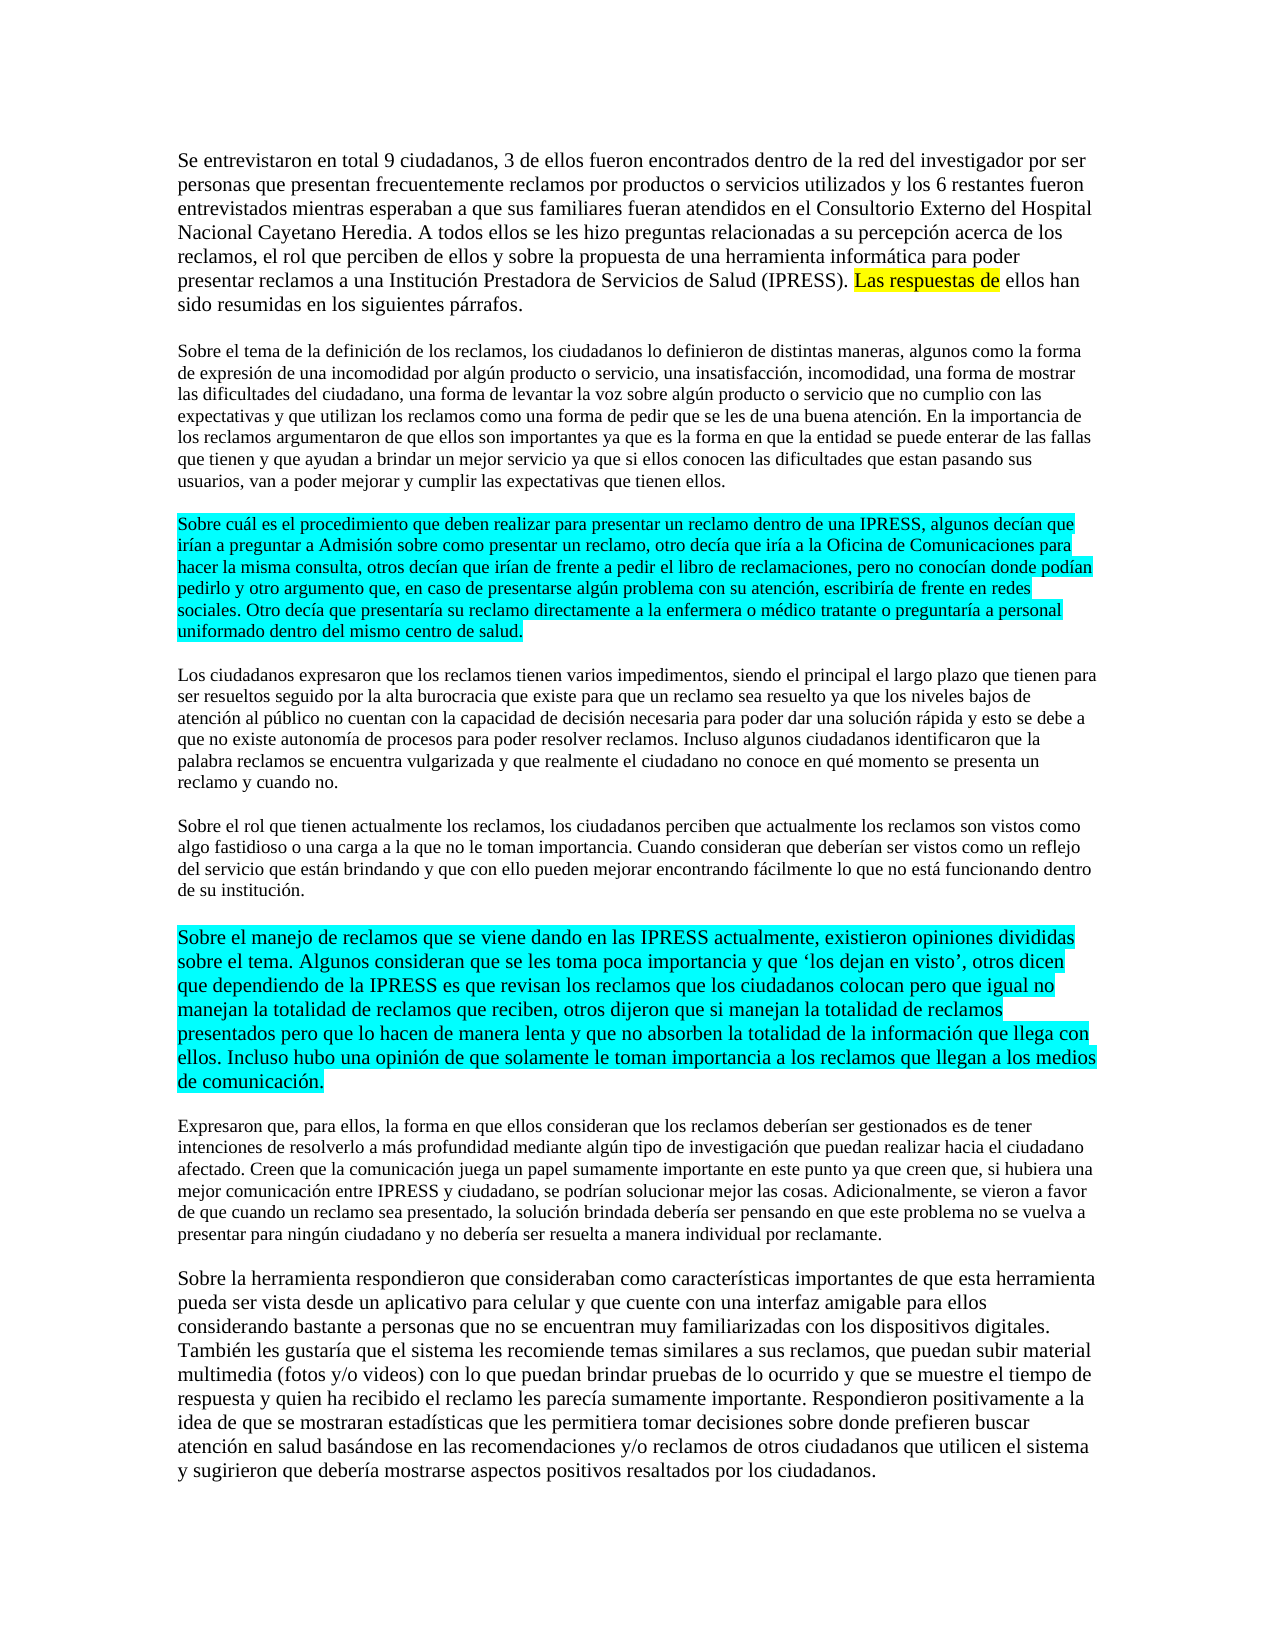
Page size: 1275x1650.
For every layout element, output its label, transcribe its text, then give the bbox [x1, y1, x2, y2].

text Se entrevistaron en total 9 ciudadanos, 3 de ellos fueron encontrados dentro de la red del investigador por ser personas que presentan frecuentemente reclamos por productos o servicios utilizados y los 6 restantes fueron entrevistados mientras esperaban a que sus familiares fueran atendidos en el Consultorio Externo del Hospital Nacional Cayetano Heredia. A todos ellos se les hizo preguntas relacionadas a su percepción acerca de los reclamos, el rol que perciben de ellos y sobre la propuesta de una herramienta informática para poder presentar reclamos a una Institución Prestadora de Servicios de Salud (IPRESS). Las respuestas de ellos han sido resumidas en los siguientes párrafos. [177, 148, 1098, 316]
text Sobre la herramienta respondieron que consideraban como características importantes de que esta herramienta pueda ser vista desde un aplicativo para celular y que cuente con una interfaz amigable para ellos considerando bastante a personas que no se encuentran muy familiarizadas con los dispositivos digitales. También les gustaría que el sistema les recomiende temas similares a sus reclamos, que puedan subir material multimedia (fotos y/o videos) con lo que puedan brindar pruebas de lo ocurrido y que se muestre el tiempo de respuesta y quien ha recibido el reclamo les parecía sumamente importante. Respondieron positivamente a la idea de que se mostraran estadísticas que les permitiera tomar decisiones sobre donde prefieren buscar atención en salud basándose en las recomendaciones y/o reclamos de otros ciudadanos que utilicen el sistema y sugirieron que debería mostrarse aspectos positivos resaltados por los ciudadanos. [177, 1266, 1098, 1482]
text Expresaron que, para ellos, la forma en que ellos consideran que los reclamos deberían ser gestionados es de tener intenciones de resolverlo a más profundidad mediante algún tipo de investigación que puedan realizar hacia el ciudadano afectado. Creen que la comunicación juega un papel sumamente importante en este punto ya que creen que, si hubiera una mejor comunicación entre IPRESS y ciudadano, se podrían solucionar mejor las cosas. Adicionalmente, se vieron a favor de que cuando un reclamo sea presentado, la solución brindada debería ser pensando en que este problema no se vuelva a presentar para ningún ciudadano y no debería ser resuelta a manera individual por reclamante. [177, 1115, 1098, 1244]
text Sobre el rol que tienen actualmente los reclamos, los ciudadanos perciben que actualmente los reclamos son vistos como algo fastidioso o una carga a la que no le toman importancia. Cuando consideran que deberían ser vistos como un reflejo del servicio que están brindando y que con ello pueden mejorar encontrando fácilmente lo que no está funcionando dentro de su institución. [177, 814, 1098, 901]
text Sobre el manejo de reclamos que se viene dando en las IPRESS actualmente, existieron opiniones divididas sobre el tema. Algunos consideran que se les toma poca importancia y que ‘los dejan en visto’, otros dicen que dependiendo de la IPRESS es que revisan los reclamos que los ciudadanos colocan pero que igual no manejan la totalidad de reclamos que reciben, otros dijeron que si manejan la totalidad de reclamos presentados pero que lo hacen de manera lenta y que no absorben la totalidad de la información que llega con ellos. Incluso hubo una opinión de que solamente le toman importancia a los reclamos que llegan a los medios de comunicación. [324, 925, 1098, 1093]
text Sobre el tema de la definición de los reclamos, los ciudadanos lo definieron de distintas maneras, algunos como la forma de expresión de una incomodidad por algún producto o servicio, una insatisfacción, incomodidad, una forma de mostrar las dificultades del ciudadano, una forma de levantar la voz sobre algún producto o servicio que no cumplio con las expectativas y que utilizan los reclamos como una forma de pedir que se les de una buena atención. En la importancia de los reclamos argumentaron de que ellos son importantes ya que es la forma en que la entidad se puede enterar de las fallas que tienen y que ayudan a brindar un mejor servicio ya que si ellos conocen las dificultades que estan pasando sus usuarios, van a poder mejorar y cumplir las expectativas que tienen ellos. [177, 340, 1098, 491]
text Los ciudadanos expresaron que los reclamos tienen varios impedimentos, siendo el principal el largo plazo que tienen para ser resueltos seguido por la alta burocracia que existe para que un reclamo sea resuelto ya que los niveles bajos de atención al público no cuentan con la capacidad de decisión necesaria para poder dar una solución rápida y esto se debe a que no existe autonomía de procesos para poder resolver reclamos. Incluso algunos ciudadanos identificaron que la palabra reclamos se encuentra vulgarizada y que realmente el ciudadano no conoce en qué momento se presenta un reclamo y cuando no. [177, 663, 1098, 793]
text Sobre cuál es el procedimiento que deben realizar para presentar un reclamo dentro de una IPRESS, algunos decían que irían a preguntar a Admisión sobre como presentar un reclamo, otro decía que iría a la Oficina de Comunicaciones para hacer la misma consulta, otros decían que irían de frente a pedir el libro de reclamaciones, pero no conocían donde podían pedirlo y otro argumento que, en caso de presentarse algún problema con su atención, escribiría de frente en redes sociales. Otro decía que presentaría su reclamo directamente a la enfermera o médico tratante o preguntaría a personal uniformado dentro del mismo centro de salud. [523, 513, 1098, 642]
